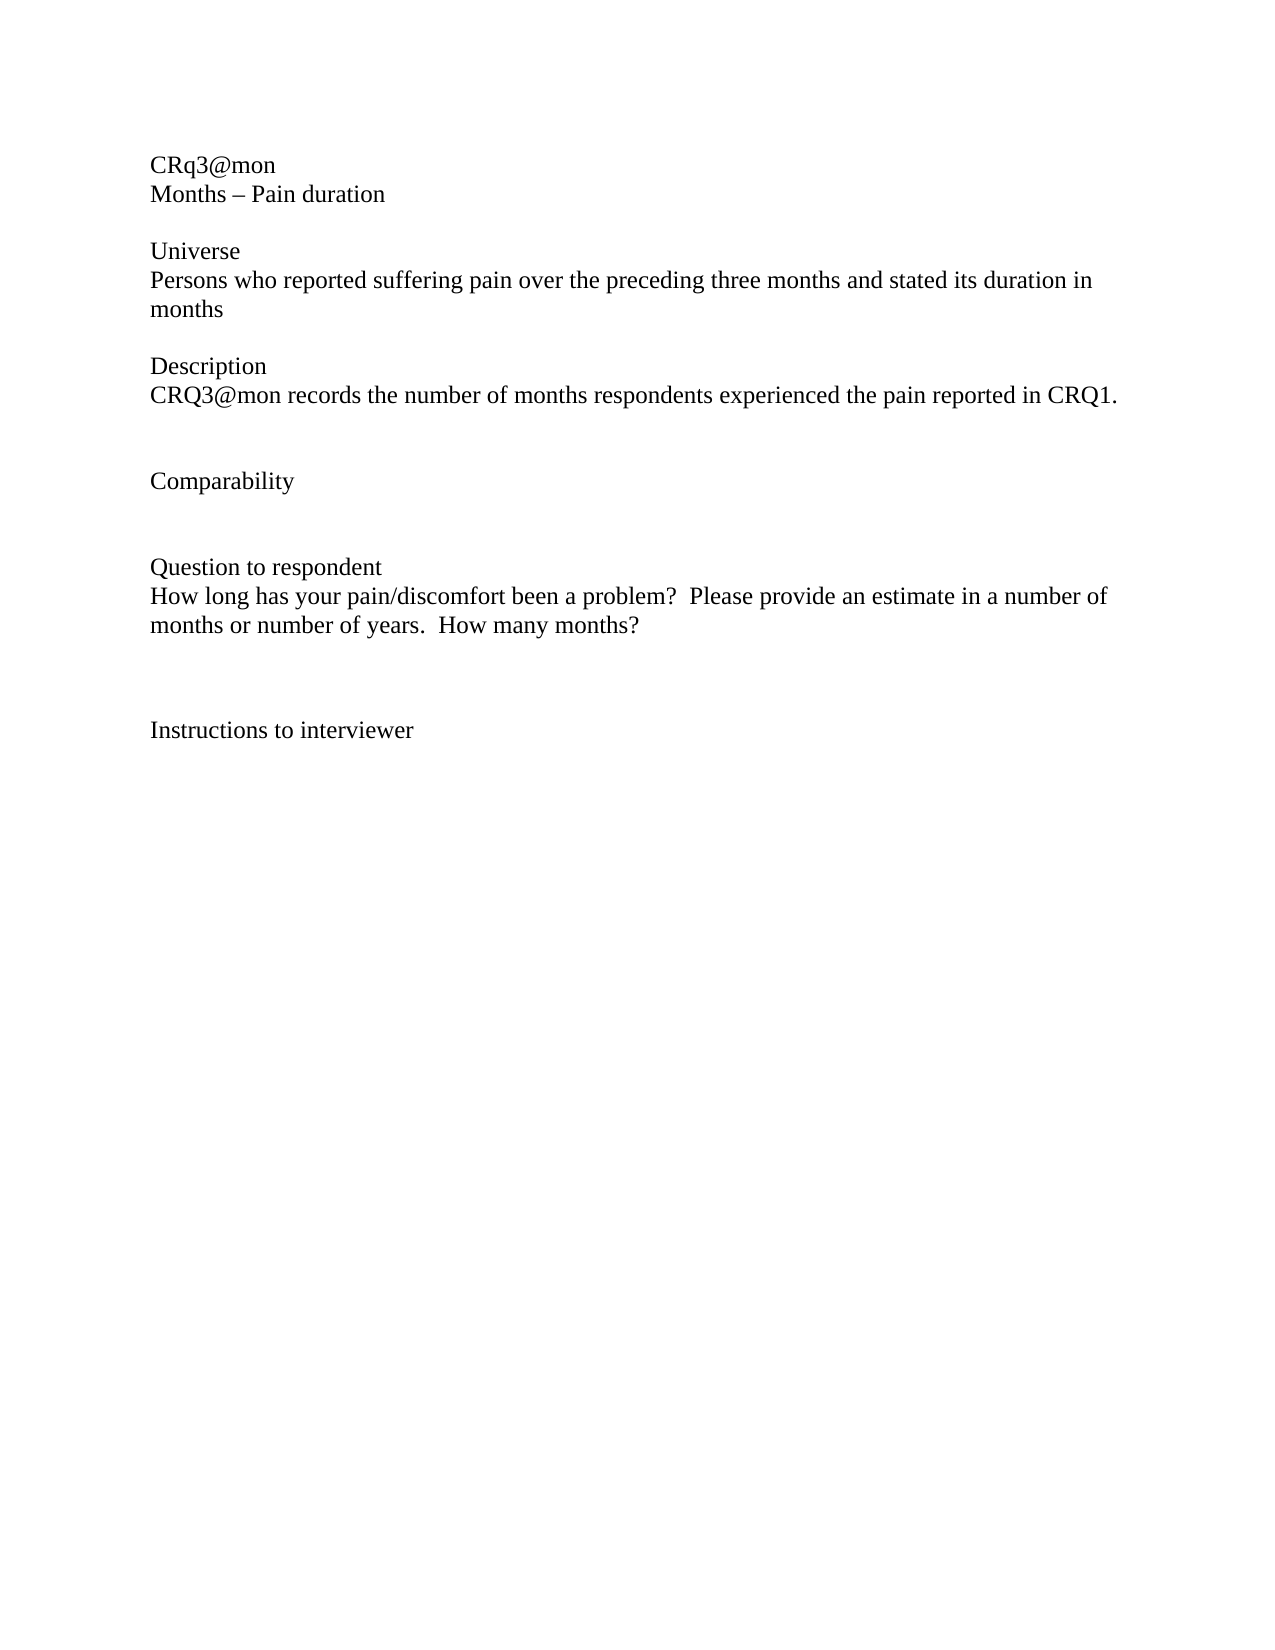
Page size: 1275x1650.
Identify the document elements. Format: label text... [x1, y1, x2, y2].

text Instructions to interviewer [150, 715, 1125, 744]
text CRq3@mon [150, 150, 1125, 179]
text Persons who reported suffering pain over the preceding three months and stated its duration in months [150, 265, 1125, 322]
text Description [150, 351, 1125, 380]
text How long has your pain/discomfort been a problem? Please provide an estimate in a number of months or number of years. How many months? [150, 581, 1125, 639]
text Comparability [150, 466, 1125, 495]
text Months – Pain duration [150, 179, 1125, 207]
text Universe [150, 236, 1125, 265]
text Question to respondent [150, 552, 1125, 581]
text CRQ3@mon records the number of months respondents experienced the pain reported in CRQ1. [150, 380, 1125, 409]
